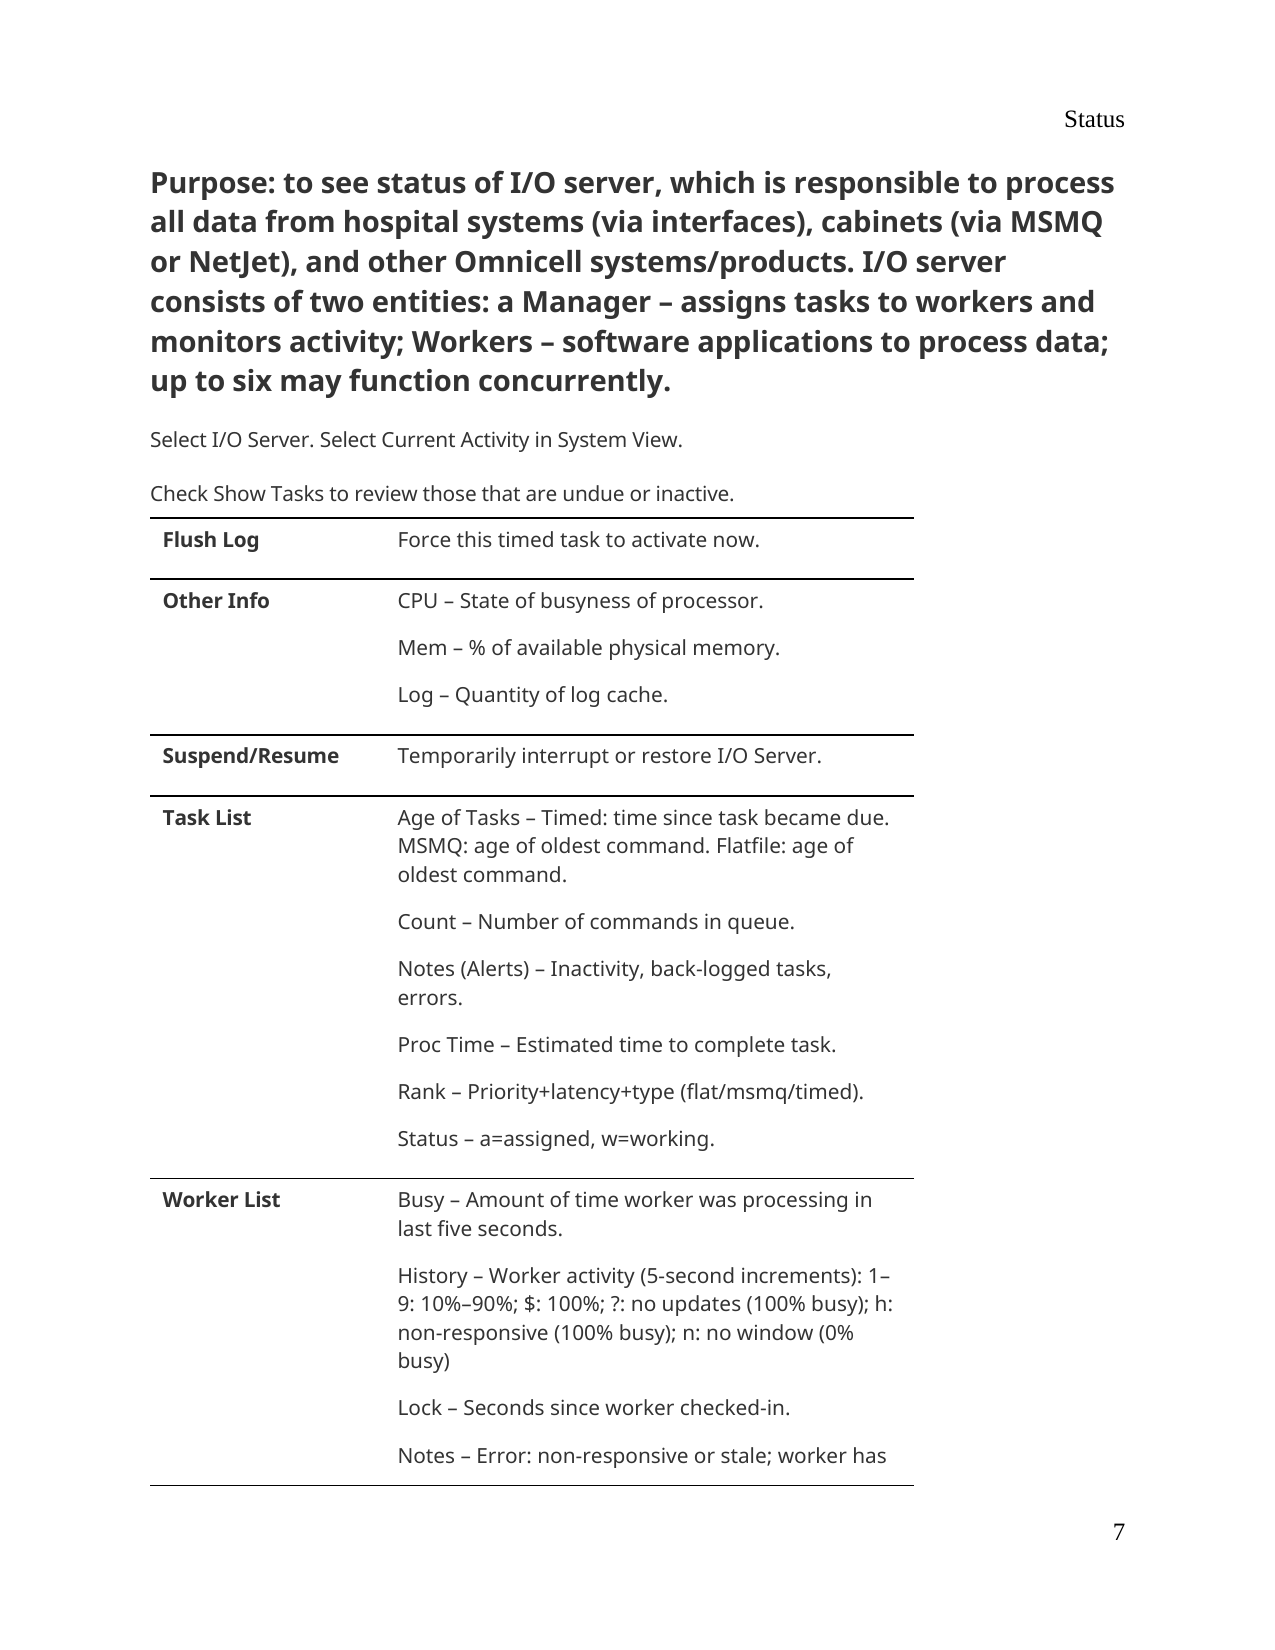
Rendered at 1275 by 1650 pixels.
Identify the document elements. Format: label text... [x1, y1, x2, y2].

table_header [149, 515, 1123, 1488]
subtitle Purpose: to see status of I/O server, which is responsible to process all data from hospital systems (via interfaces), cabinets (via MSMQ or NetJet), and other Omnicell systems/products. I/O server consists of two entities: a Manager – assigns tasks to workers and monitors activity; Workers – software applications to process data; up to six may function concurrently. [150, 162, 1125, 400]
text Check Show Tasks to review those that are undue or inactive. [150, 479, 1125, 507]
text Select I/O Server. Select Current Activity in System View. [150, 425, 1125, 454]
